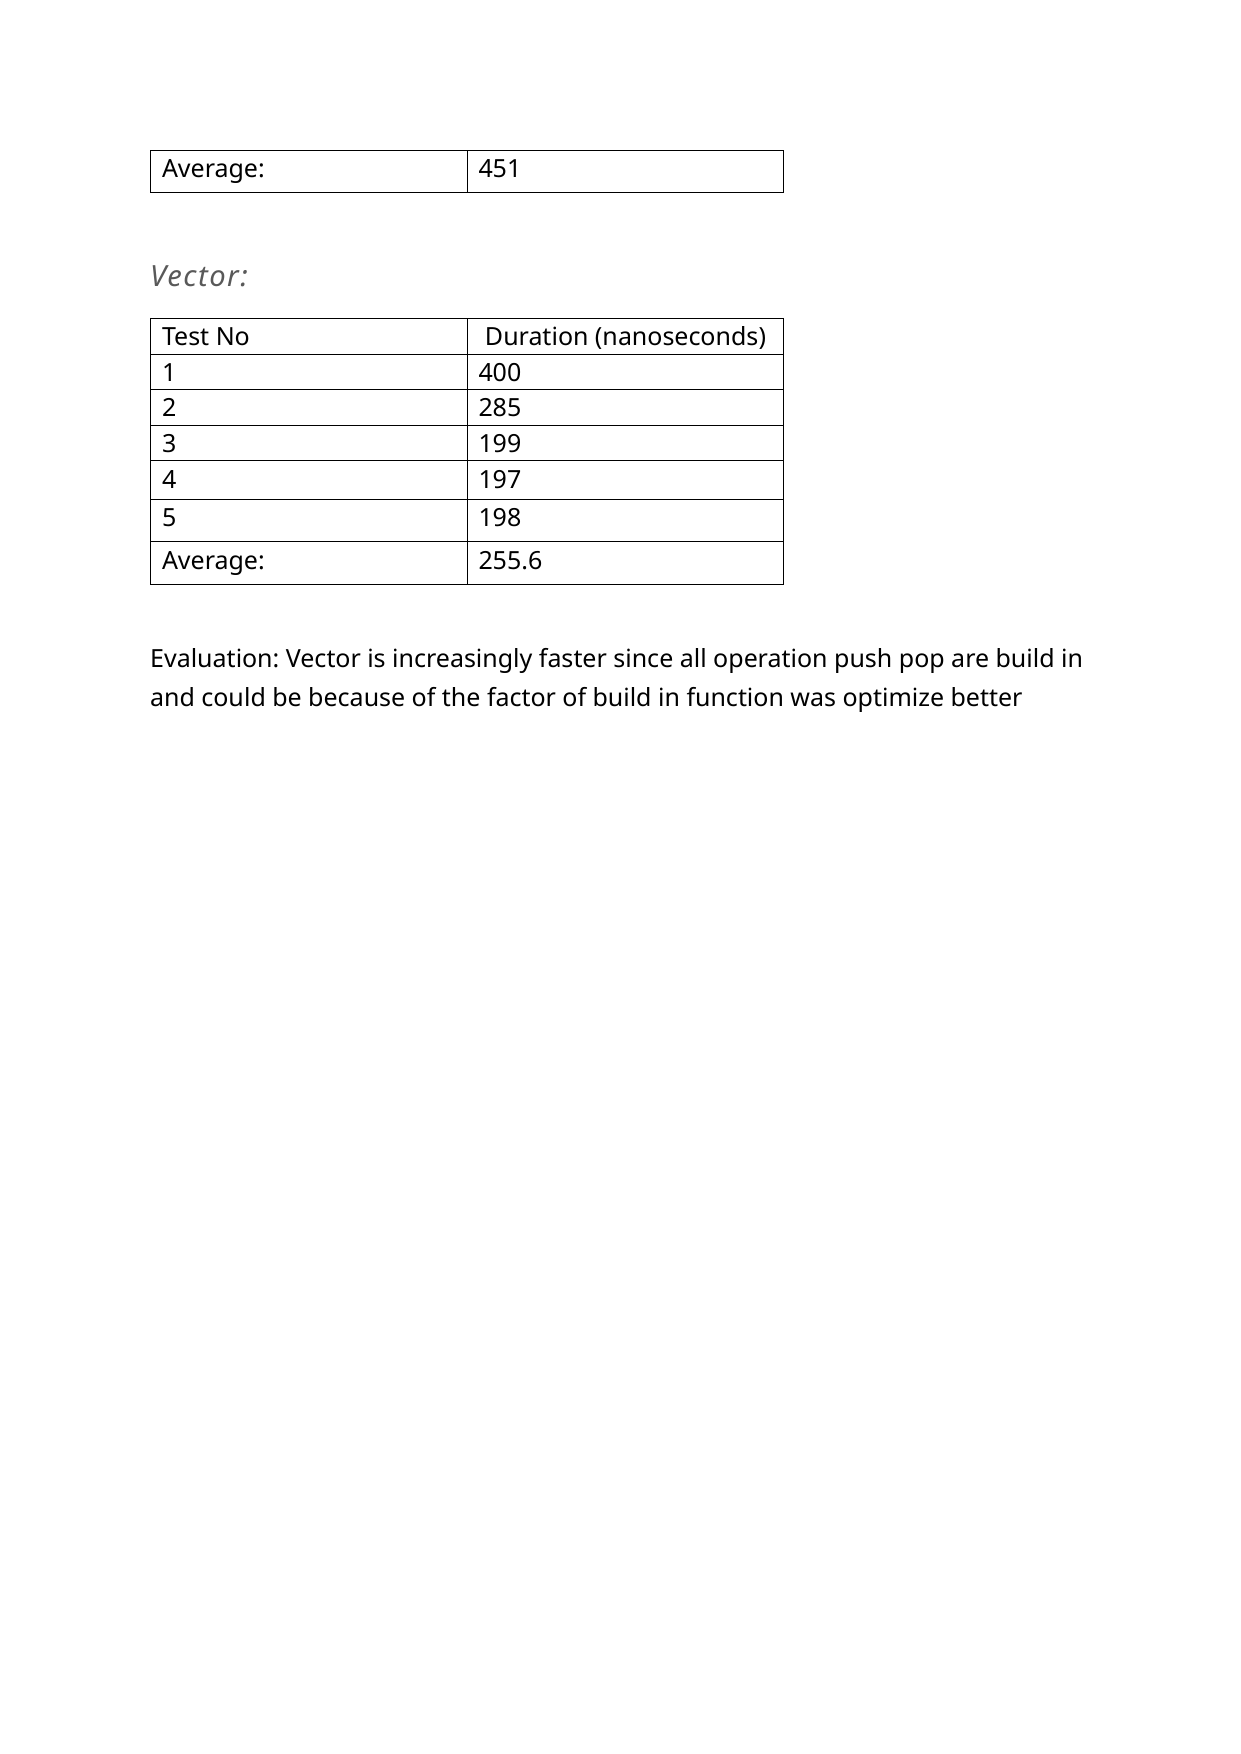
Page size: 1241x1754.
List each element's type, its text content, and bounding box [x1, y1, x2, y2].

table_cell 199 [468, 426, 783, 460]
table_cell 5 [151, 500, 467, 541]
table_cell 4 [151, 461, 467, 499]
table_cell 285 [468, 390, 783, 424]
table_cell 451 [468, 151, 783, 192]
table_cell 255.6 [468, 542, 783, 583]
table_cell 197 [468, 461, 783, 499]
table_cell 198 [468, 500, 783, 541]
subtitle Vector: [150, 256, 1090, 295]
table_header Test No [151, 319, 467, 354]
table_cell Average: [151, 542, 467, 583]
table_cell Average: [151, 151, 467, 192]
table_cell 1 [151, 355, 467, 389]
table_cell 400 [468, 355, 783, 389]
table_cell 2 [151, 390, 467, 424]
table_header Duration (nanoseconds) [468, 319, 783, 354]
table_cell 3 [151, 426, 467, 460]
text Evaluation: Vector is increasingly faster since all operation push pop are build in and could be because of the factor of build in function was optimize better [150, 640, 1090, 713]
